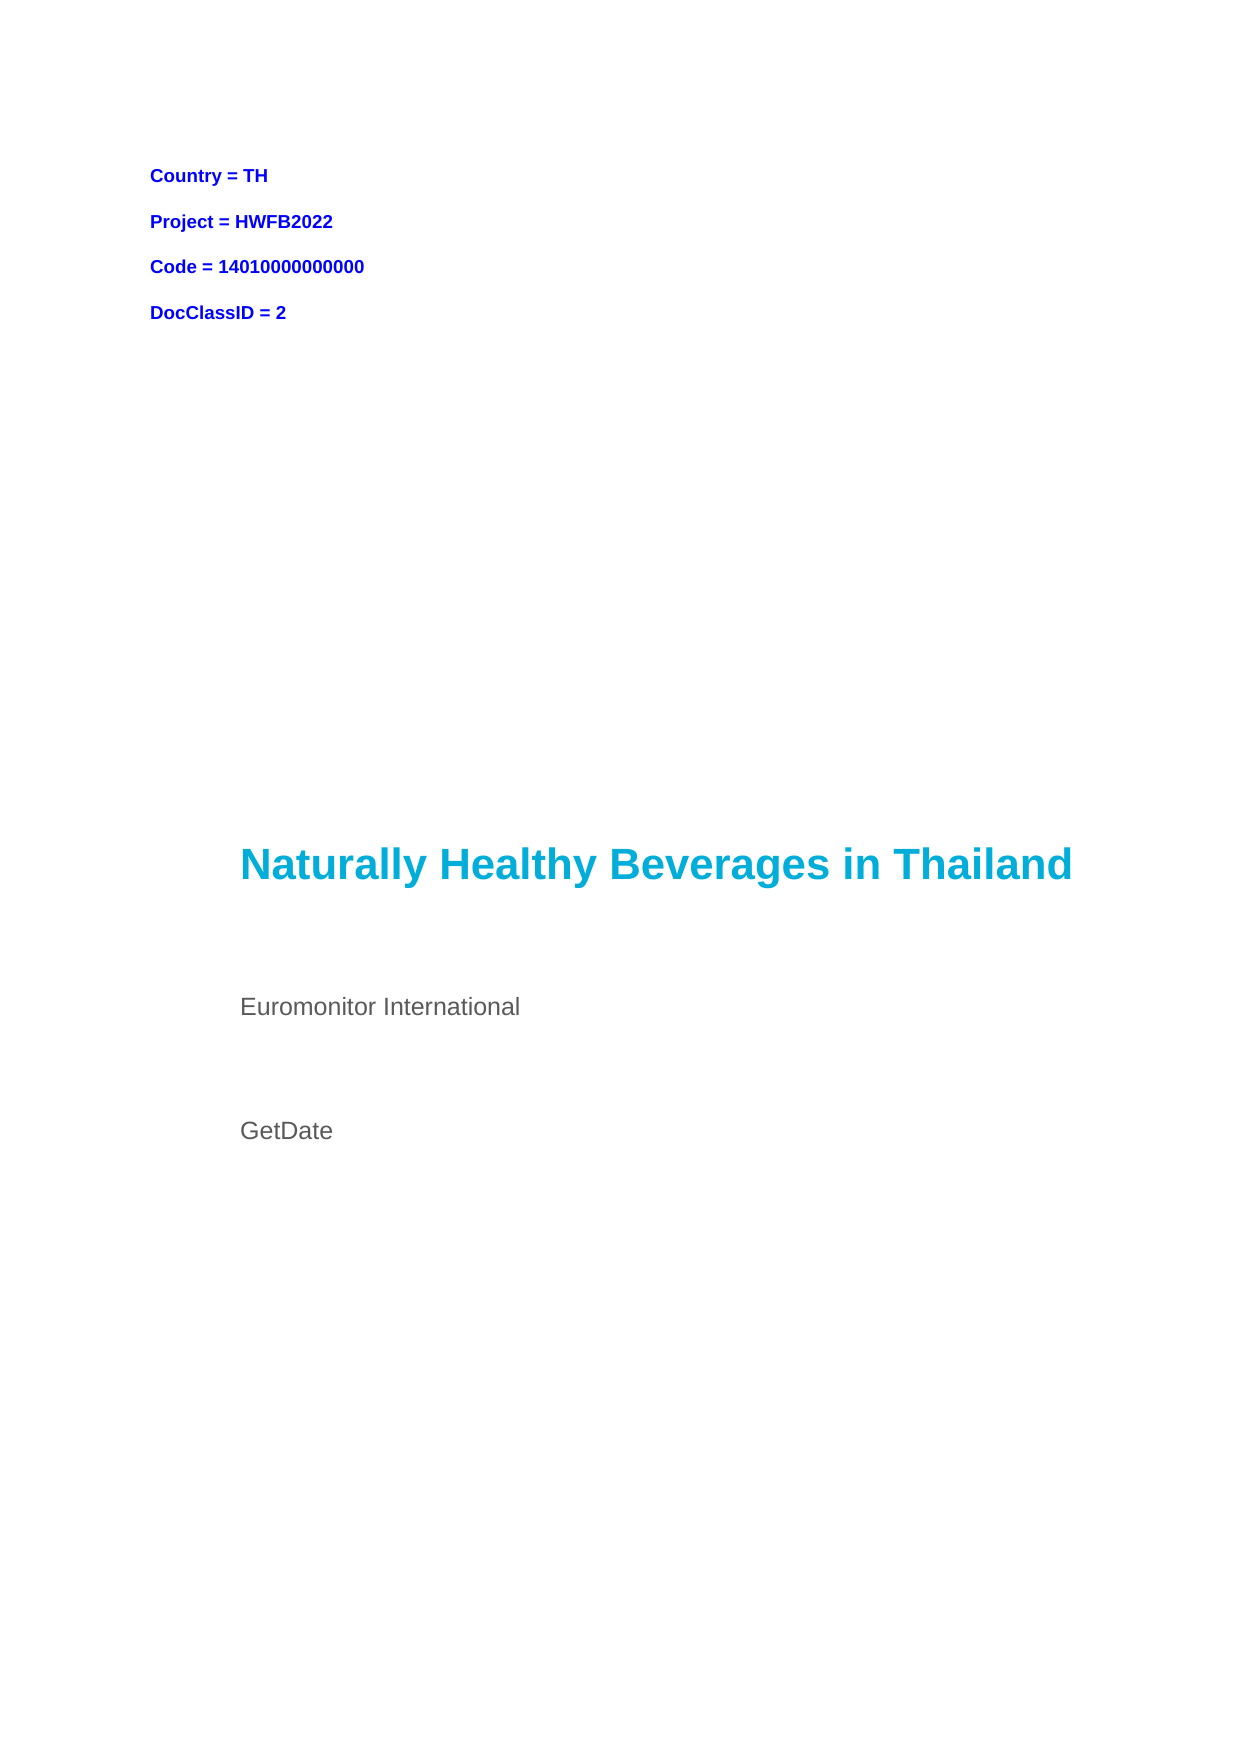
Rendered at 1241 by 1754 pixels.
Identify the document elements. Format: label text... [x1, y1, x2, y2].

title Naturally Healthy Beverages in Thailand [240, 839, 1090, 889]
text Country = TH [150, 165, 1090, 187]
text Project = HWFB2022 [150, 211, 1090, 232]
text Code = 14010000000000 [150, 256, 1090, 278]
text Euromonitor International [240, 992, 1090, 1021]
text GetDate [240, 1116, 1090, 1145]
text DocClassID = 2 [150, 302, 1090, 323]
